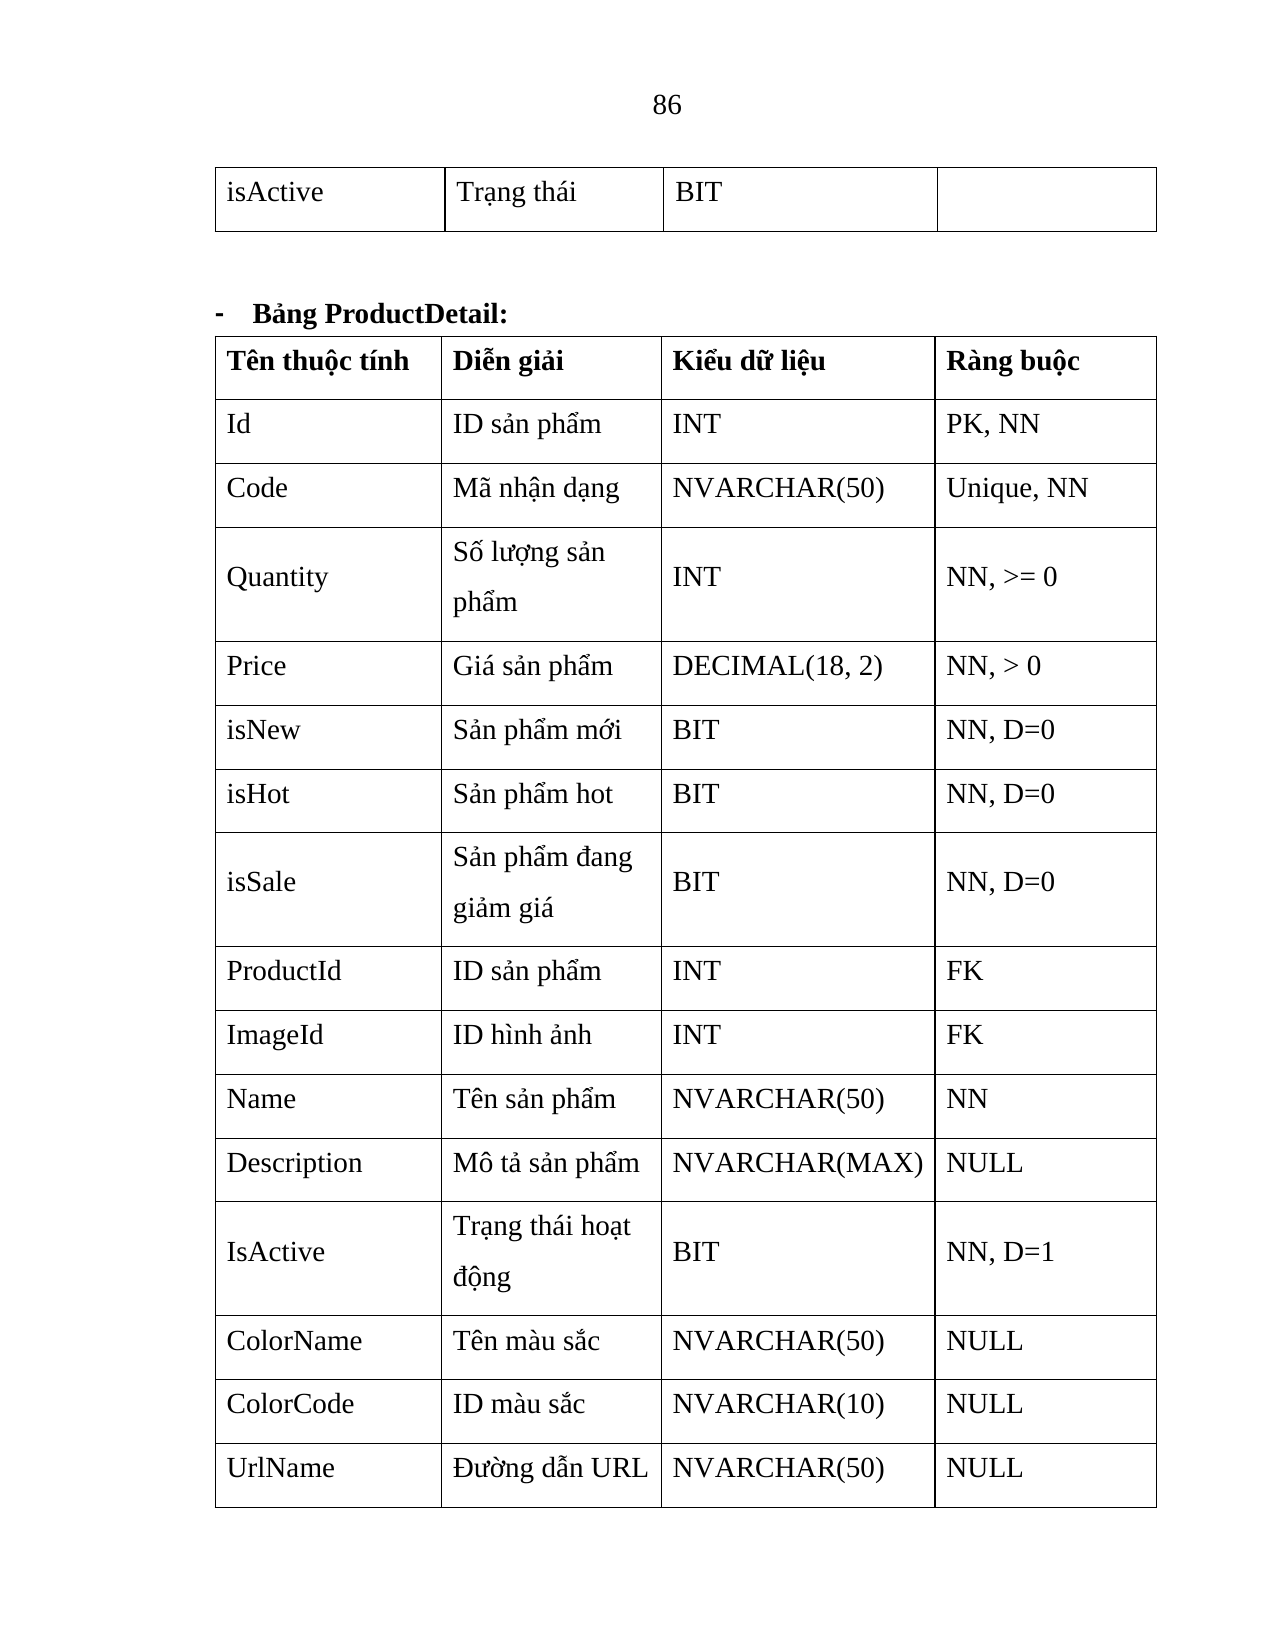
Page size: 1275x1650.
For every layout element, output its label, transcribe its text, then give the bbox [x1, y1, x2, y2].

table_cell Tên màu sắc [442, 1316, 661, 1379]
table_cell NVARCHAR(50) [662, 1444, 934, 1507]
table_cell NN, D=0 [936, 770, 1156, 832]
table_cell Sản phẩm đang giảm giá [442, 833, 661, 946]
table_cell Tên sản phẩm [442, 1075, 661, 1137]
table_cell NN, >= 0 [936, 528, 1156, 641]
table_cell FK [936, 1011, 1156, 1074]
table_cell ID hình ảnh [442, 1011, 661, 1074]
table_cell Price [216, 642, 441, 705]
table_cell Giá sản phẩm [442, 642, 661, 705]
table_cell Đường dẫn URL [442, 1444, 661, 1507]
table_cell PK, NN [936, 400, 1156, 463]
table_cell DECIMAL(18, 2) [662, 642, 934, 705]
table_cell NVARCHAR(MAX) [662, 1139, 934, 1201]
table_cell NN, D=1 [936, 1202, 1156, 1315]
table_cell ColorCode [216, 1380, 441, 1443]
table_cell NVARCHAR(50) [662, 464, 934, 527]
table_cell isActive [216, 168, 444, 231]
table_cell NULL [936, 1316, 1156, 1379]
table_cell INT [662, 528, 934, 641]
table_cell FK [936, 947, 1156, 1010]
table_cell Quantity [216, 528, 441, 641]
table_cell NVARCHAR(50) [662, 1075, 934, 1137]
table_cell [938, 168, 1156, 231]
table_cell NN, D=0 [936, 706, 1156, 768]
table_cell Mô tả sản phẩm [442, 1139, 661, 1201]
table_cell ID sản phẩm [442, 947, 661, 1010]
table_cell BIT [664, 168, 937, 231]
table_cell Unique, NN [936, 464, 1156, 527]
table_cell BIT [662, 1202, 934, 1315]
table_cell Code [216, 464, 441, 527]
table_cell NULL [936, 1444, 1156, 1507]
table_cell NULL [936, 1139, 1156, 1201]
table_cell isSale [216, 833, 441, 946]
table_cell Trạng thái [446, 168, 663, 231]
table_cell Sản phẩm mới [442, 706, 661, 768]
list Bảng ProductDetail: [215, 295, 1157, 330]
table_header Tên thuộc tính [216, 337, 441, 399]
table_cell BIT [662, 833, 934, 946]
table_cell Name [216, 1075, 441, 1137]
table_header Diễn giải [442, 337, 661, 399]
table_cell BIT [662, 770, 934, 832]
table_cell INT [662, 1011, 934, 1074]
table_cell ColorName [216, 1316, 441, 1379]
table_cell NVARCHAR(50) [662, 1316, 934, 1379]
table_cell ID màu sắc [442, 1380, 661, 1443]
table_cell BIT [662, 706, 934, 768]
table_cell Sản phẩm hot [442, 770, 661, 832]
table_cell NULL [936, 1380, 1156, 1443]
table_cell ProductId [216, 947, 441, 1010]
table_cell NN [936, 1075, 1156, 1137]
table_header Kiểu dữ liệu [662, 337, 934, 399]
table_cell Số lượng sản phẩm [442, 528, 661, 641]
table_cell Description [216, 1139, 441, 1201]
table_cell isHot [216, 770, 441, 832]
table_cell isNew [216, 706, 441, 768]
table_cell Trạng thái hoạt động [442, 1202, 661, 1315]
table_cell Mã nhận dạng [442, 464, 661, 527]
table_cell INT [662, 400, 934, 463]
table_header Ràng buộc [936, 337, 1156, 399]
table_cell Id [216, 400, 441, 463]
table_cell NN, > 0 [936, 642, 1156, 705]
table_cell IsActive [216, 1202, 441, 1315]
table_cell INT [662, 947, 934, 1010]
table_cell UrlName [216, 1444, 441, 1507]
table_cell ID sản phẩm [442, 400, 661, 463]
table_cell NVARCHAR(10) [662, 1380, 934, 1443]
table_cell NN, D=0 [936, 833, 1156, 946]
table_cell ImageId [216, 1011, 441, 1074]
